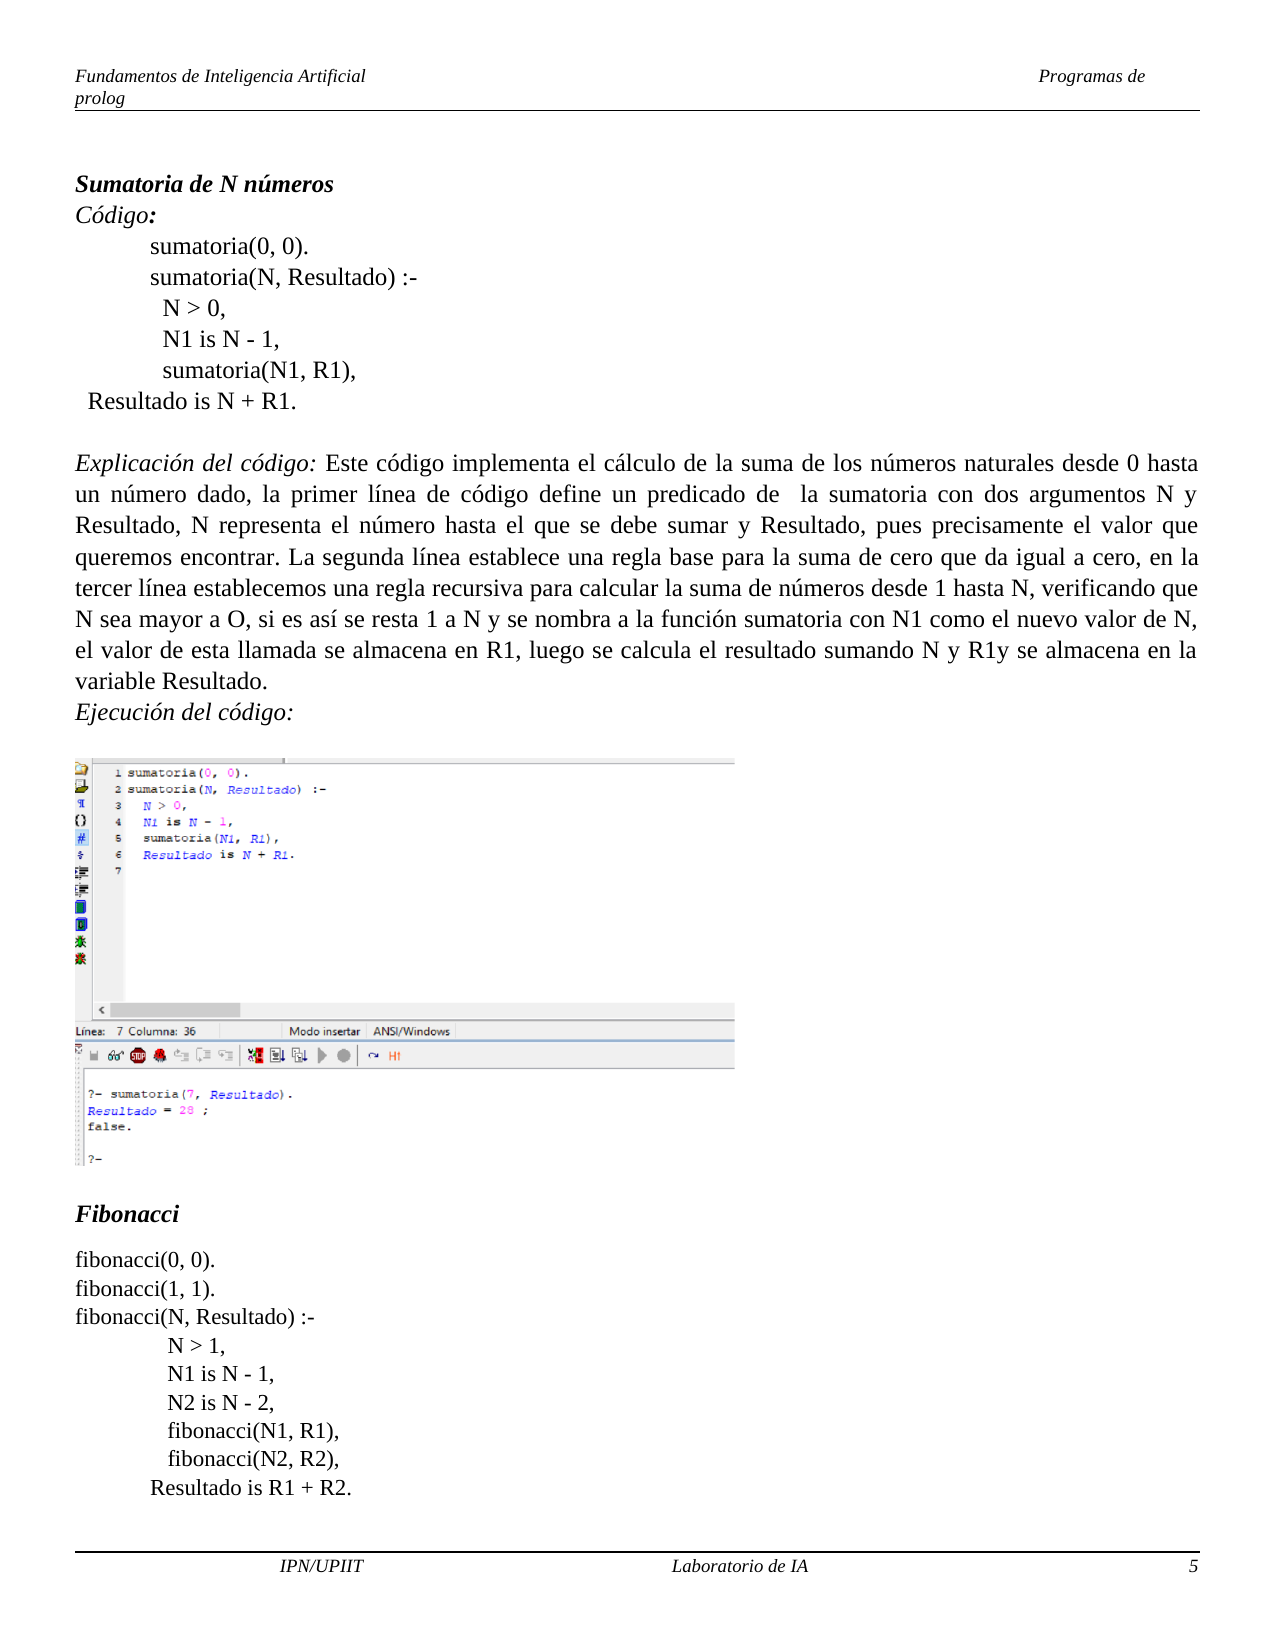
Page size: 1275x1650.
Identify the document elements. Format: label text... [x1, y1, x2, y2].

list Sumatoria de N números [75, 169, 1200, 198]
list fibonacci(N1, R1), [150, 1417, 1200, 1443]
text fibonacci(0, 0). [75, 1246, 1200, 1273]
list N2 is N - 2, [150, 1389, 1200, 1415]
list N > 1, [150, 1332, 1200, 1358]
list N1 is N - 1, [150, 324, 1200, 353]
list Resultado is N + R1. [75, 386, 1200, 415]
list fibonacci(N2, R2), Resultado is R1 + R2. [150, 1446, 1200, 1500]
list sumatoria(N1, R1), [150, 355, 1200, 384]
list Explicación del código: Este código implementa el cálculo de la suma de los números naturales desde 0 hasta un número dado, la primer línea de código define un predicado de la sumatoria con dos argumentos N y Resultado, N representa el número hasta el que se debe sumar y Resultado, pues precisamente el valor que queremos encontrar. La segunda línea establece una regla base para la suma de cero que da igual a cero, en la tercer línea establecemos una regla recursiva para calcular la suma de números desde 1 hasta N, verificando que N sea mayor a O, si es así se resta 1 a N y se nombra a la función sumatoria con N1 como el nuevo valor de N, el valor de esta llamada se almacena en R1, luego se calcula el resultado sumando N y R1y se almacena en la variable Resultado. [75, 448, 1200, 694]
list sumatoria(0, 0). [150, 231, 1200, 260]
picture [75, 758, 735, 1166]
list Código: [75, 200, 1200, 229]
list sumatoria(N, Resultado) :- [150, 262, 1200, 291]
list Ejecución del código: [75, 697, 1200, 726]
list N1 is N - 1, [150, 1360, 1200, 1387]
text fibonacci(1, 1). [75, 1275, 1200, 1301]
list Fibonacci [75, 1199, 1200, 1227]
text fibonacci(N, Resultado) :- [75, 1303, 1200, 1330]
list N > 0, [150, 293, 1200, 322]
